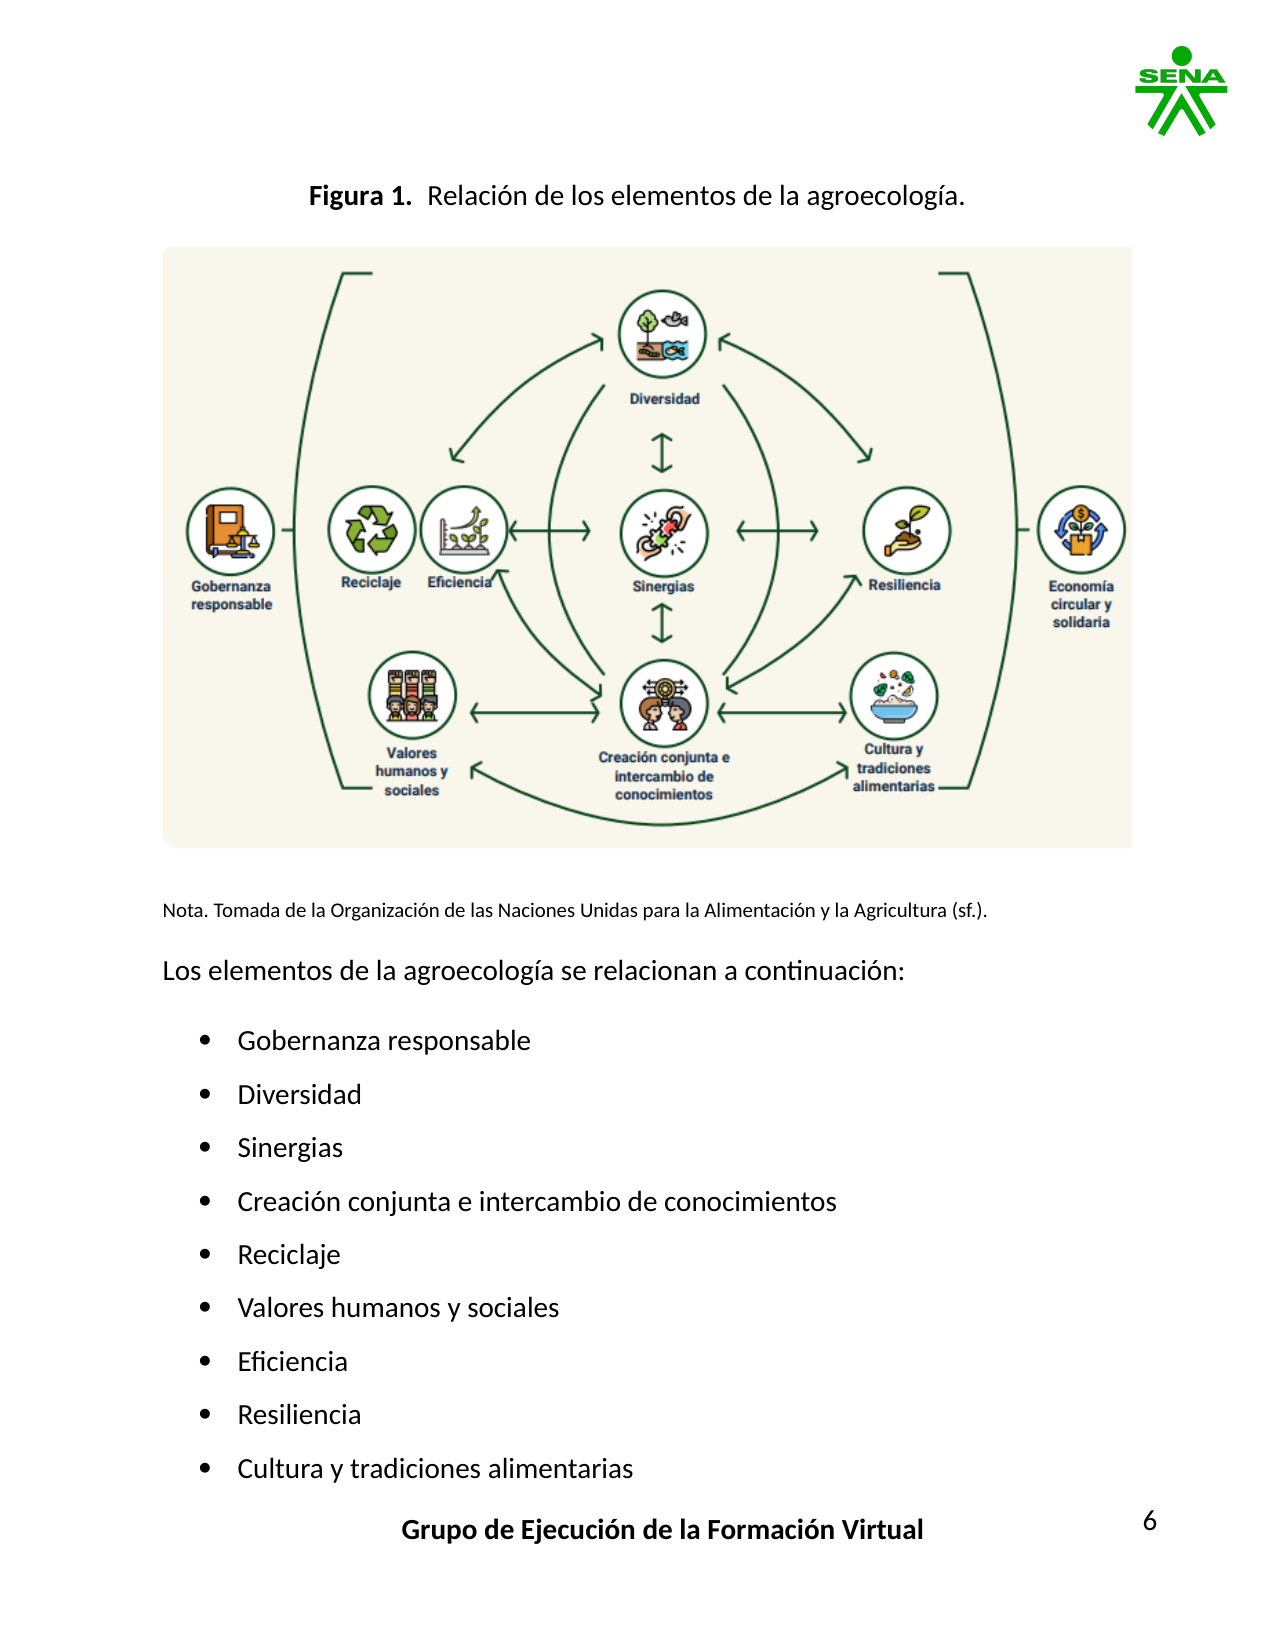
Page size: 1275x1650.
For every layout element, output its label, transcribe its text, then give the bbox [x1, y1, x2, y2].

picture [162, 247, 1133, 863]
list Valores humanos y sociales [200, 1289, 1157, 1325]
list Resiliencia [200, 1396, 1157, 1432]
list Reciclaje [200, 1236, 1157, 1272]
list Eficiencia [200, 1343, 1157, 1378]
list Cultura y tradiciones alimentarias [200, 1450, 1157, 1485]
picture [1135, 46, 1228, 136]
text Nota. Tomada de la Organización de las Naciones Unidas para la Alimentación y la Agricultura (sf.). [118, 897, 1157, 923]
list Creación conjunta e intercambio de conocimientos [200, 1183, 1157, 1218]
text Los elementos de la agroecología se relacionan a continuación: [118, 952, 1157, 988]
text Relación de los elementos de la agroecología. [118, 177, 1157, 213]
list Sinergias [200, 1129, 1157, 1165]
list Gobernanza responsable [200, 1022, 1157, 1058]
list Diversidad [200, 1076, 1157, 1111]
